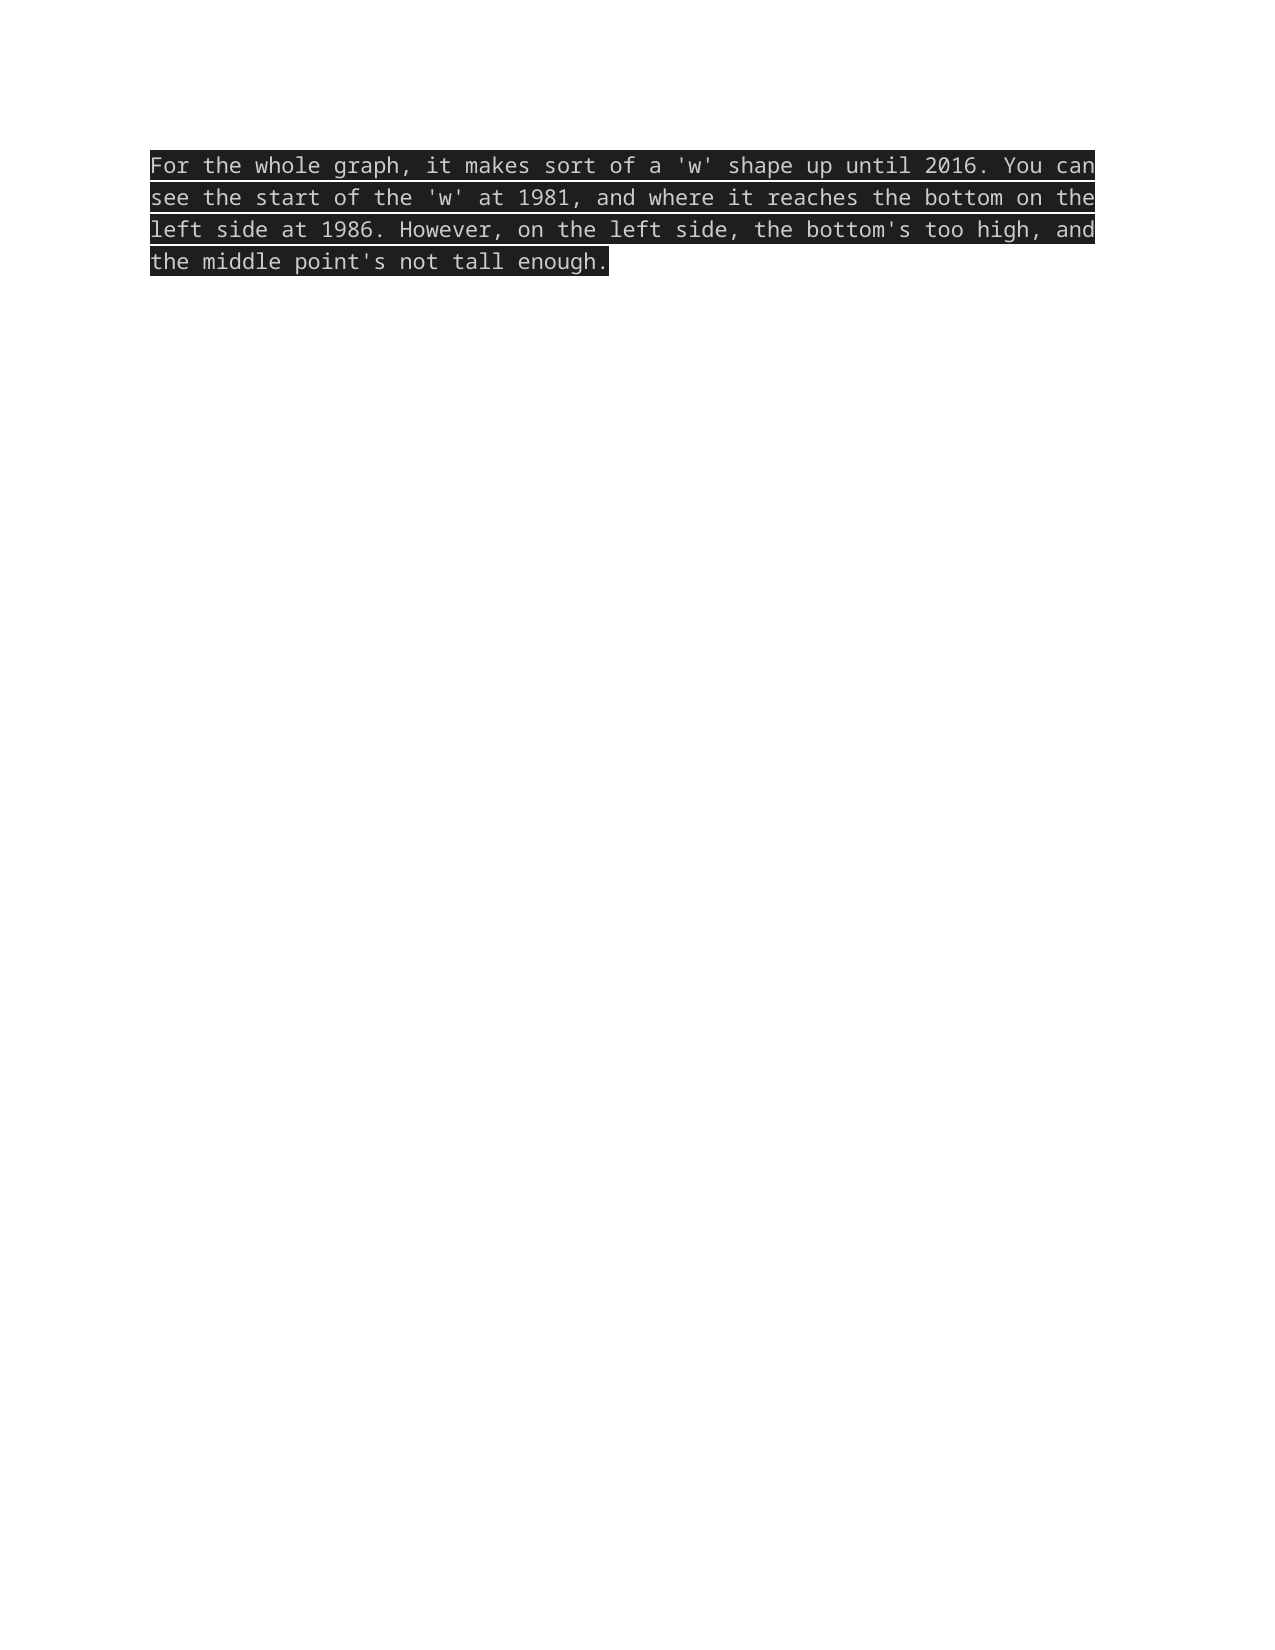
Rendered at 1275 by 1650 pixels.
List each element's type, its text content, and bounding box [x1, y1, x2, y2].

text For the whole graph, it makes sort of a 'w' shape up until 2016. You can see the start of the 'w' at 1981, and where it reaches the bottom on the left side at 1986. However, on the left side, the bottom's too high, and the middle point's not tall enough. [150, 150, 1125, 276]
